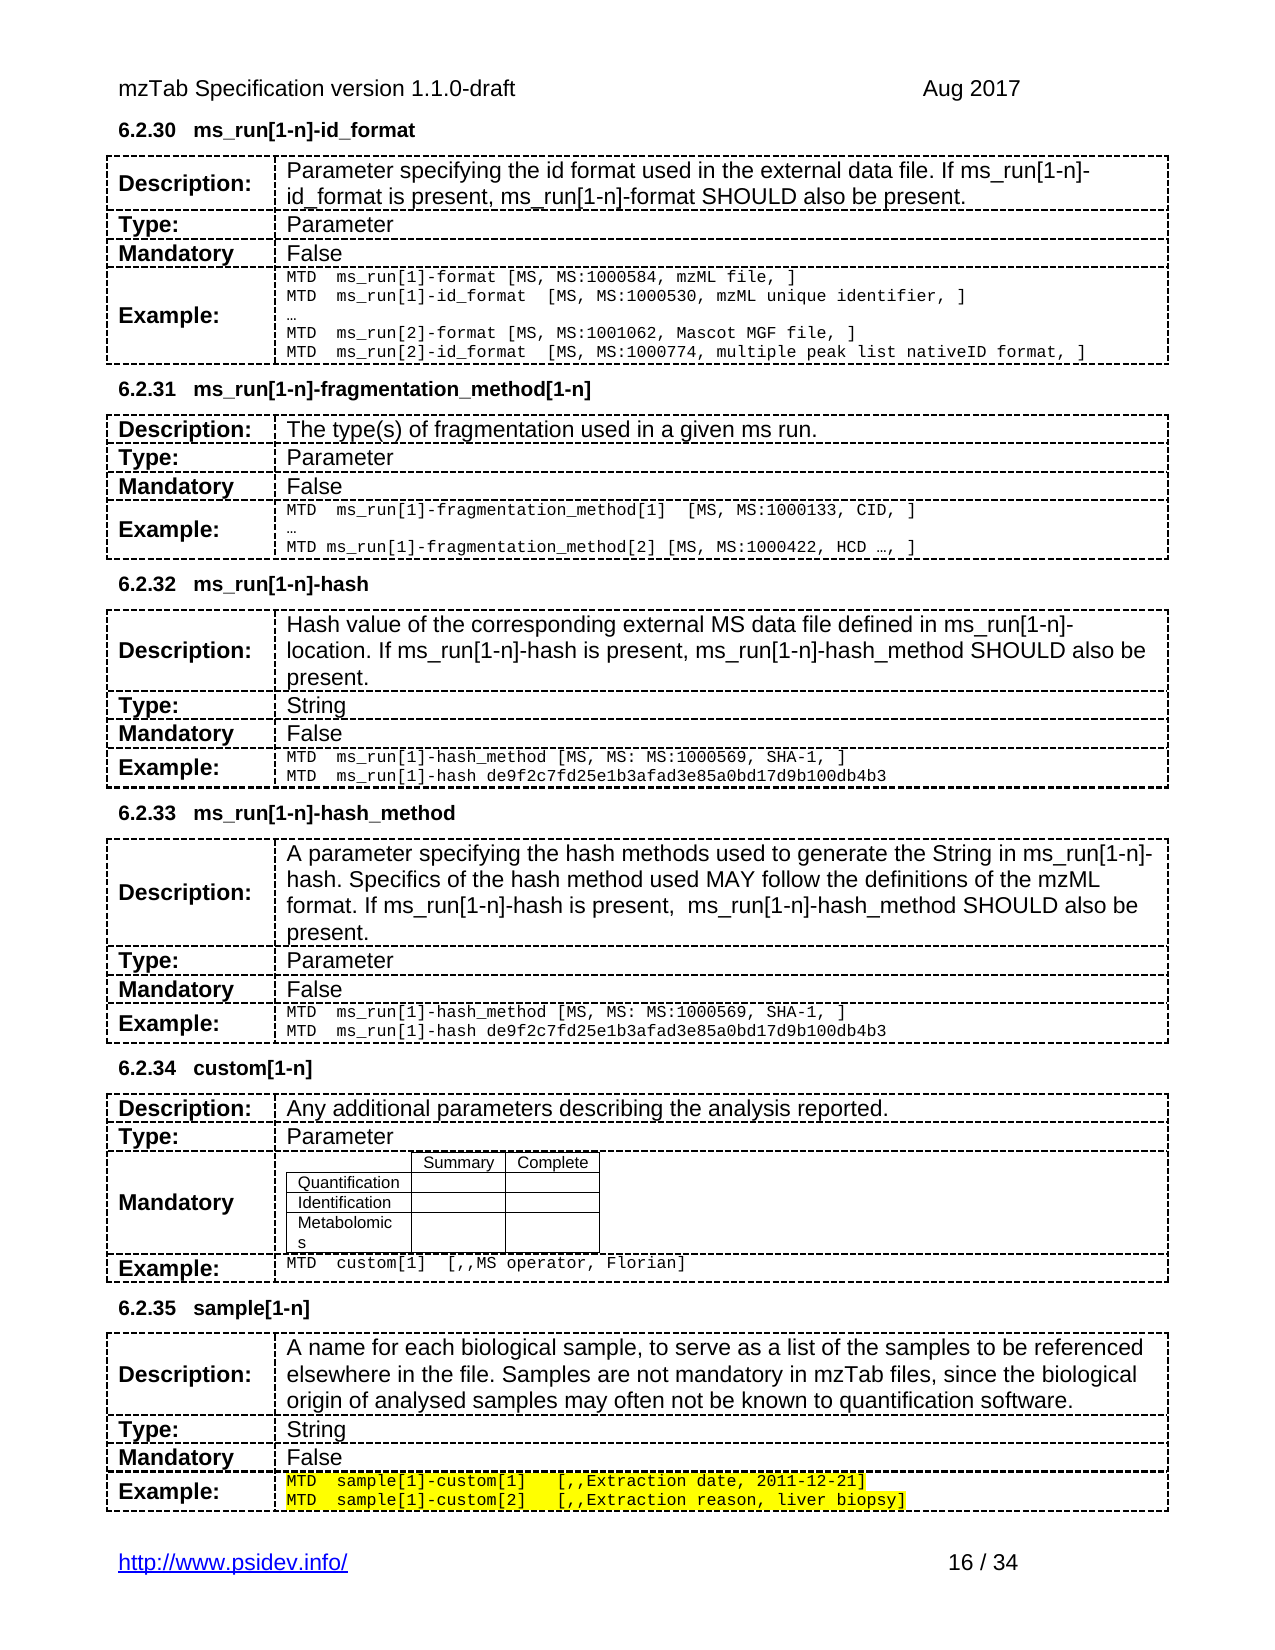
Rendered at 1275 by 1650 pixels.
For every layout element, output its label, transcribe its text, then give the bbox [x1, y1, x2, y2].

table_header Hash value of the corresponding external MS data file defined in ms_run[1-n]-location. If ms_run[1-n]-hash is present, ms_run[1-n]-hash_method SHOULD also be present. [275, 609, 1168, 690]
table_cell Mandatory [107, 1442, 275, 1470]
table_cell String [275, 1414, 1168, 1442]
table_cell MTD sample[1]-custom[1] [,,Extraction date, 2011-12-21] MTD sample[1]-custom[2] [,,Extraction reason, liver biopsy] [864, 1470, 1168, 1510]
table_cell [506, 1153, 599, 1172]
table_header Description: [107, 414, 275, 442]
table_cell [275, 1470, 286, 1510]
table_cell Mandatory [107, 718, 275, 747]
table_cell [412, 1153, 505, 1172]
table_cell Type: [107, 1121, 275, 1149]
table_cell Type: [107, 1414, 275, 1442]
table_cell [506, 1213, 599, 1252]
table_cell False [275, 718, 1168, 747]
table_cell False [275, 471, 1168, 499]
table_cell Example: [107, 499, 275, 558]
subtitle sample[1-n] [118, 1296, 1157, 1320]
subtitle ms_run[1-n]-id_format [118, 118, 1157, 142]
table_cell MTD custom[1] [,,MS operator, Florian] [275, 1253, 1168, 1281]
table_cell Parameter [275, 209, 1168, 238]
table_cell Example: [107, 1253, 275, 1281]
table_cell [412, 1193, 505, 1212]
subtitle ms_run[1-n]-hash [118, 572, 1157, 596]
subtitle ms_run[1-n]-hash_method [118, 801, 1157, 825]
table_cell String [275, 690, 1168, 718]
table_cell Parameter [275, 945, 1168, 973]
table_cell [506, 1173, 599, 1192]
table_cell Mandatory [107, 974, 275, 1002]
table_header Description: [107, 609, 275, 690]
table_cell False [275, 1442, 1168, 1470]
table_cell MTD ms_run[1]-hash_method [MS, MS: MS:1000569, SHA-1, ] MTD ms_run[1]-hash de9f2c7fd25e1b3afad3e85a0bd17d9b100db4b3 [275, 747, 1168, 786]
table_cell Mandatory [107, 1150, 275, 1253]
table_cell False [275, 974, 1168, 1002]
table_cell False [275, 238, 1168, 266]
table_header A parameter specifying the hash methods used to generate the String in ms_run[1-n]-hash. Specifics of the hash method used MAY follow the definitions of the mzML format. If ms_run[1-n]-hash is present, ms_run[1-n]-hash_method SHOULD also be present. [275, 838, 1168, 945]
table_cell Example: [107, 266, 275, 363]
table_cell MTD ms_run[1]-hash_method [MS, MS: MS:1000569, SHA-1, ] MTD ms_run[1]-hash de9f2c7fd25e1b3afad3e85a0bd17d9b100db4b3 [275, 1002, 1168, 1042]
subtitle custom[1-n] [118, 1056, 1157, 1080]
table_header Description: [107, 155, 275, 209]
table_cell Parameter [275, 442, 1168, 471]
table_cell [275, 1150, 411, 1253]
table_cell [600, 1150, 1168, 1253]
subtitle ms_run[1-n]-fragmentation_method[1-n] [118, 377, 1157, 401]
table_cell Example: [107, 747, 275, 786]
table_header Description: [107, 1332, 275, 1413]
table_cell Type: [107, 442, 275, 471]
table_cell Type: [107, 690, 275, 718]
table_cell Type: [107, 945, 275, 973]
table_cell Example: [107, 1470, 275, 1510]
table_header Description: [107, 1093, 275, 1121]
table_cell Parameter [275, 1121, 1168, 1149]
table_cell [506, 1193, 599, 1212]
table_cell Type: [107, 209, 275, 238]
table_header Description: [107, 838, 275, 945]
table_cell MTD ms_run[1]-fragmentation_method[1] [MS, MS:1000133, CID, ] … MTD ms_run[1]-fragmentation_method[2] [MS, MS:1000422, HCD …, ] [275, 499, 1168, 558]
table_cell [412, 1213, 505, 1252]
table_header The type(s) of fragmentation used in a given ms run. [275, 414, 1168, 442]
table_header Parameter specifying the id format used in the external data file. If ms_run[1-n]-id_format is present, ms_run[1-n]-format SHOULD also be present. [275, 155, 1168, 209]
table_cell Mandatory [107, 471, 275, 499]
table_header A name for each biological sample, to serve as a list of the samples to be referenced elsewhere in the file. Samples are not mandatory in mzTab files, since the biological origin of analysed samples may often not be known to quantification software. [275, 1332, 1168, 1413]
table_cell Mandatory [107, 238, 275, 266]
table_header Any additional parameters describing the analysis reported. [275, 1093, 1168, 1121]
table_cell [412, 1173, 505, 1192]
table_cell Example: [107, 1002, 275, 1042]
